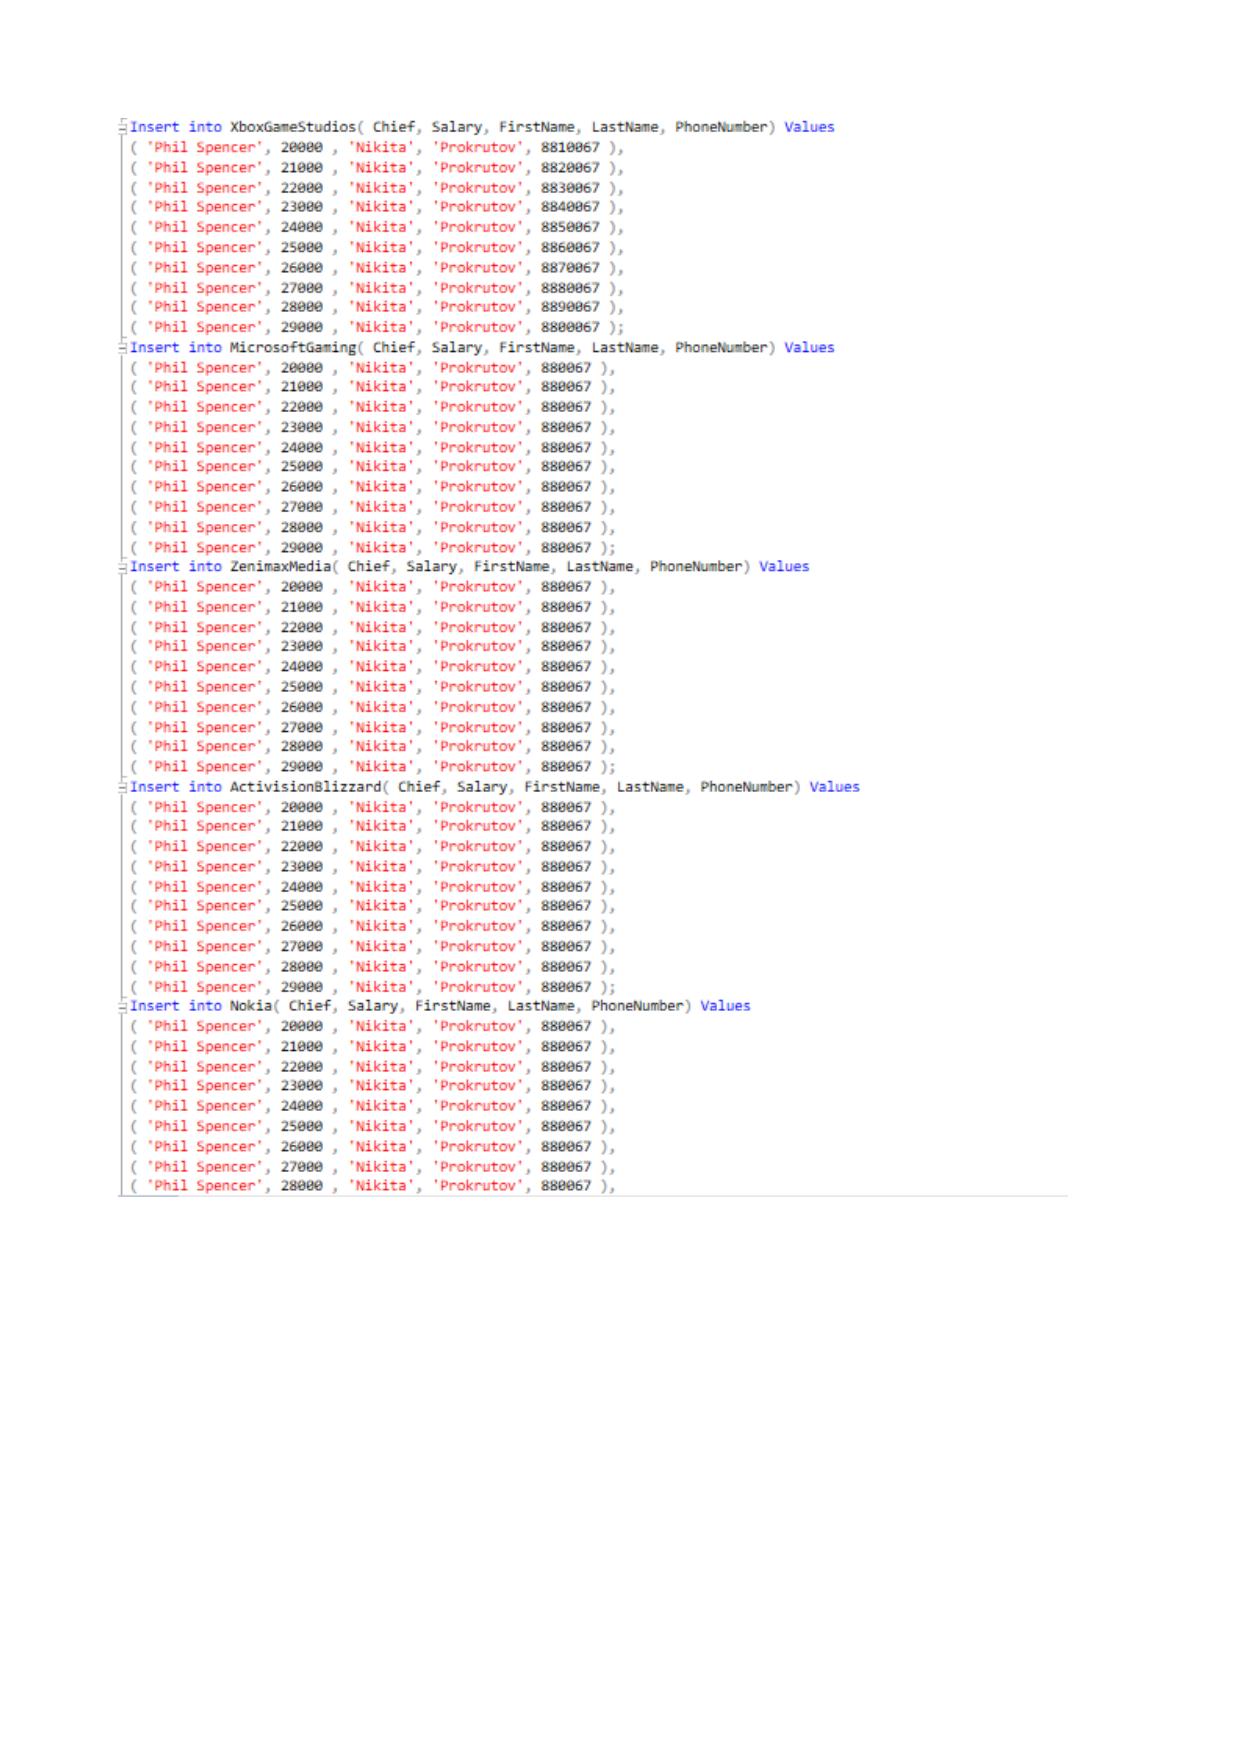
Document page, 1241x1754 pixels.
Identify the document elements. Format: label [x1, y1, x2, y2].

picture [118, 118, 1069, 1197]
